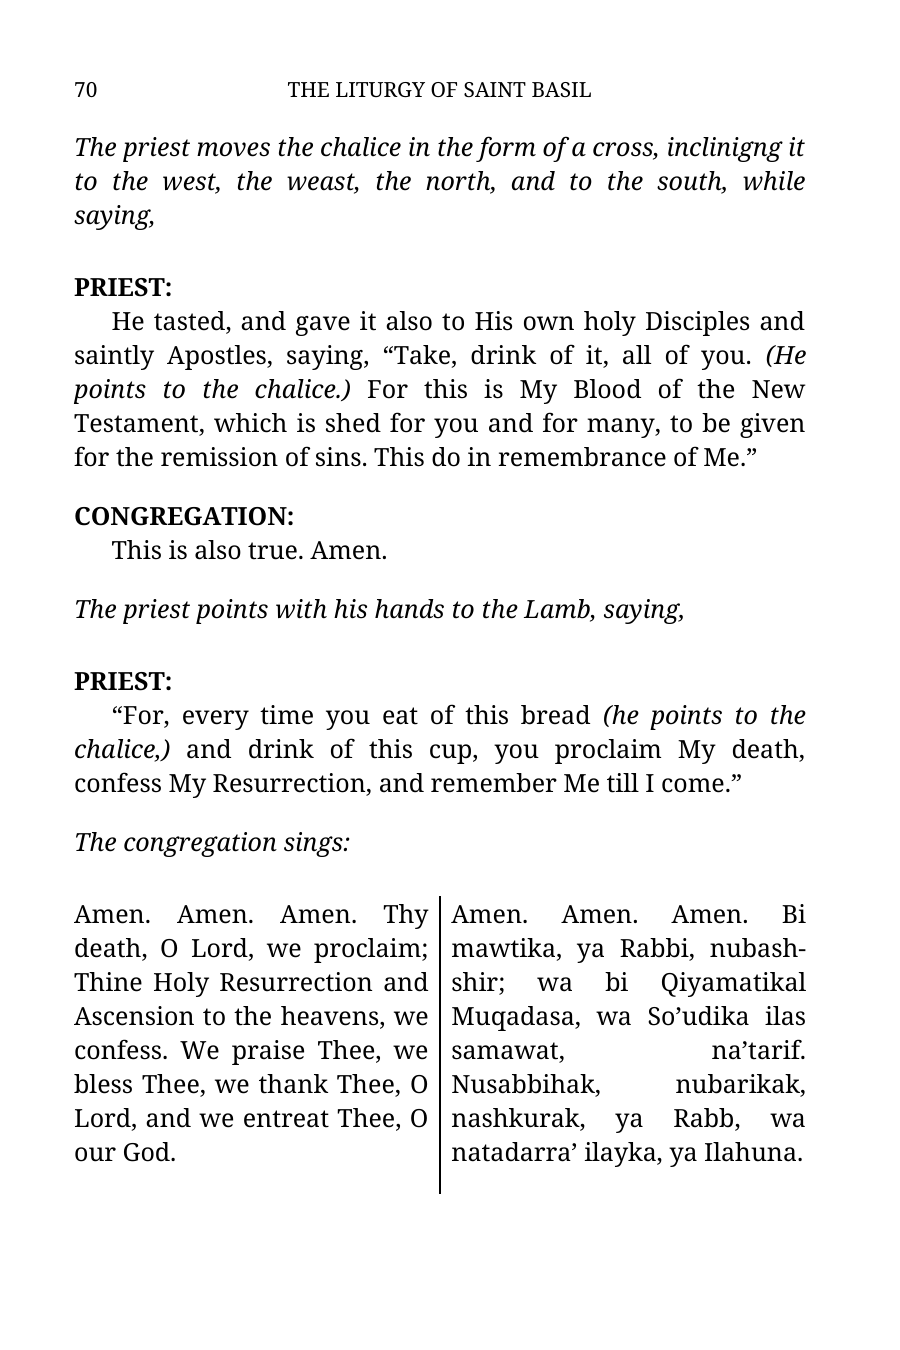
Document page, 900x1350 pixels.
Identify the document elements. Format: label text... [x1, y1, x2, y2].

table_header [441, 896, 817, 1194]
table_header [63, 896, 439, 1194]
text PRIEST: [74, 269, 806, 303]
text “For, every time you eat of this bread (he points to the chalice,) and drink of this cup, you proclaim My death, confess My Resurrection, and remember Me till I come.” [74, 697, 806, 800]
text This is also true. Amen. [74, 533, 806, 567]
text The priest moves the chalice in the form of a cross, inclinigng it to the west, the weast, the north, and to the south, while saying, [74, 130, 806, 232]
text PRIEST: [74, 663, 806, 697]
text The priest points with his hands to the Lamb, saying, [74, 592, 806, 626]
text He tasted, and gave it also to His own holy Disciples and saintly Apostles, saying, “Take, drink of it, all of you. (He points to the chalice.) For this is My Blood of the New Testament, which is shed for you and for many, to be given for the remission of sins. This do in remembrance of Me.” [74, 303, 806, 474]
text The congregation sings: [74, 825, 806, 859]
text CONGREGATION: [74, 499, 806, 533]
